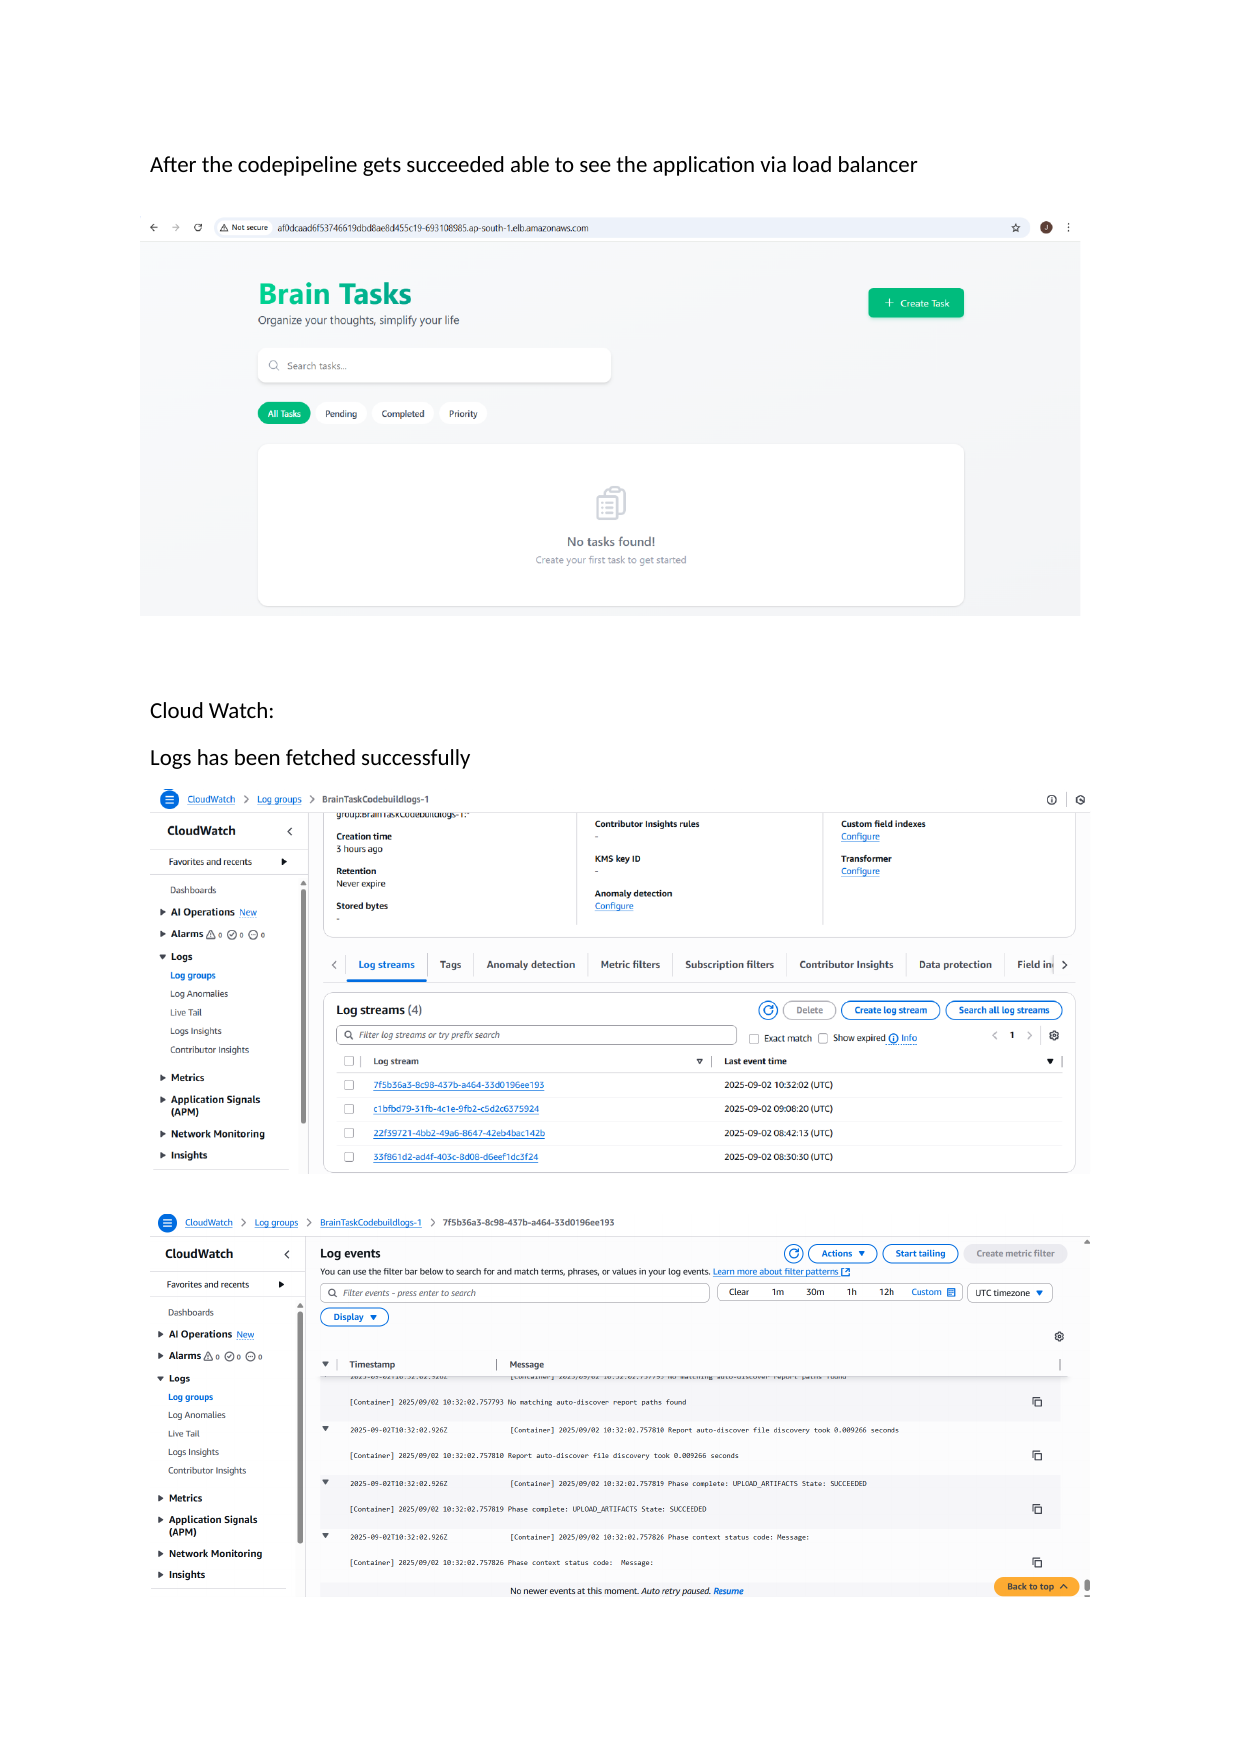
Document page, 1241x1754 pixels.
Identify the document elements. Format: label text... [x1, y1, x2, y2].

picture [140, 216, 1081, 616]
text After the codepipeline gets succeeded able to see the application via load balancer [150, 150, 1090, 208]
picture [150, 1214, 1090, 1597]
text Logs has been fetched successfully [150, 743, 1090, 771]
text Cloud Watch: [150, 696, 1090, 724]
picture [150, 789, 1091, 1174]
